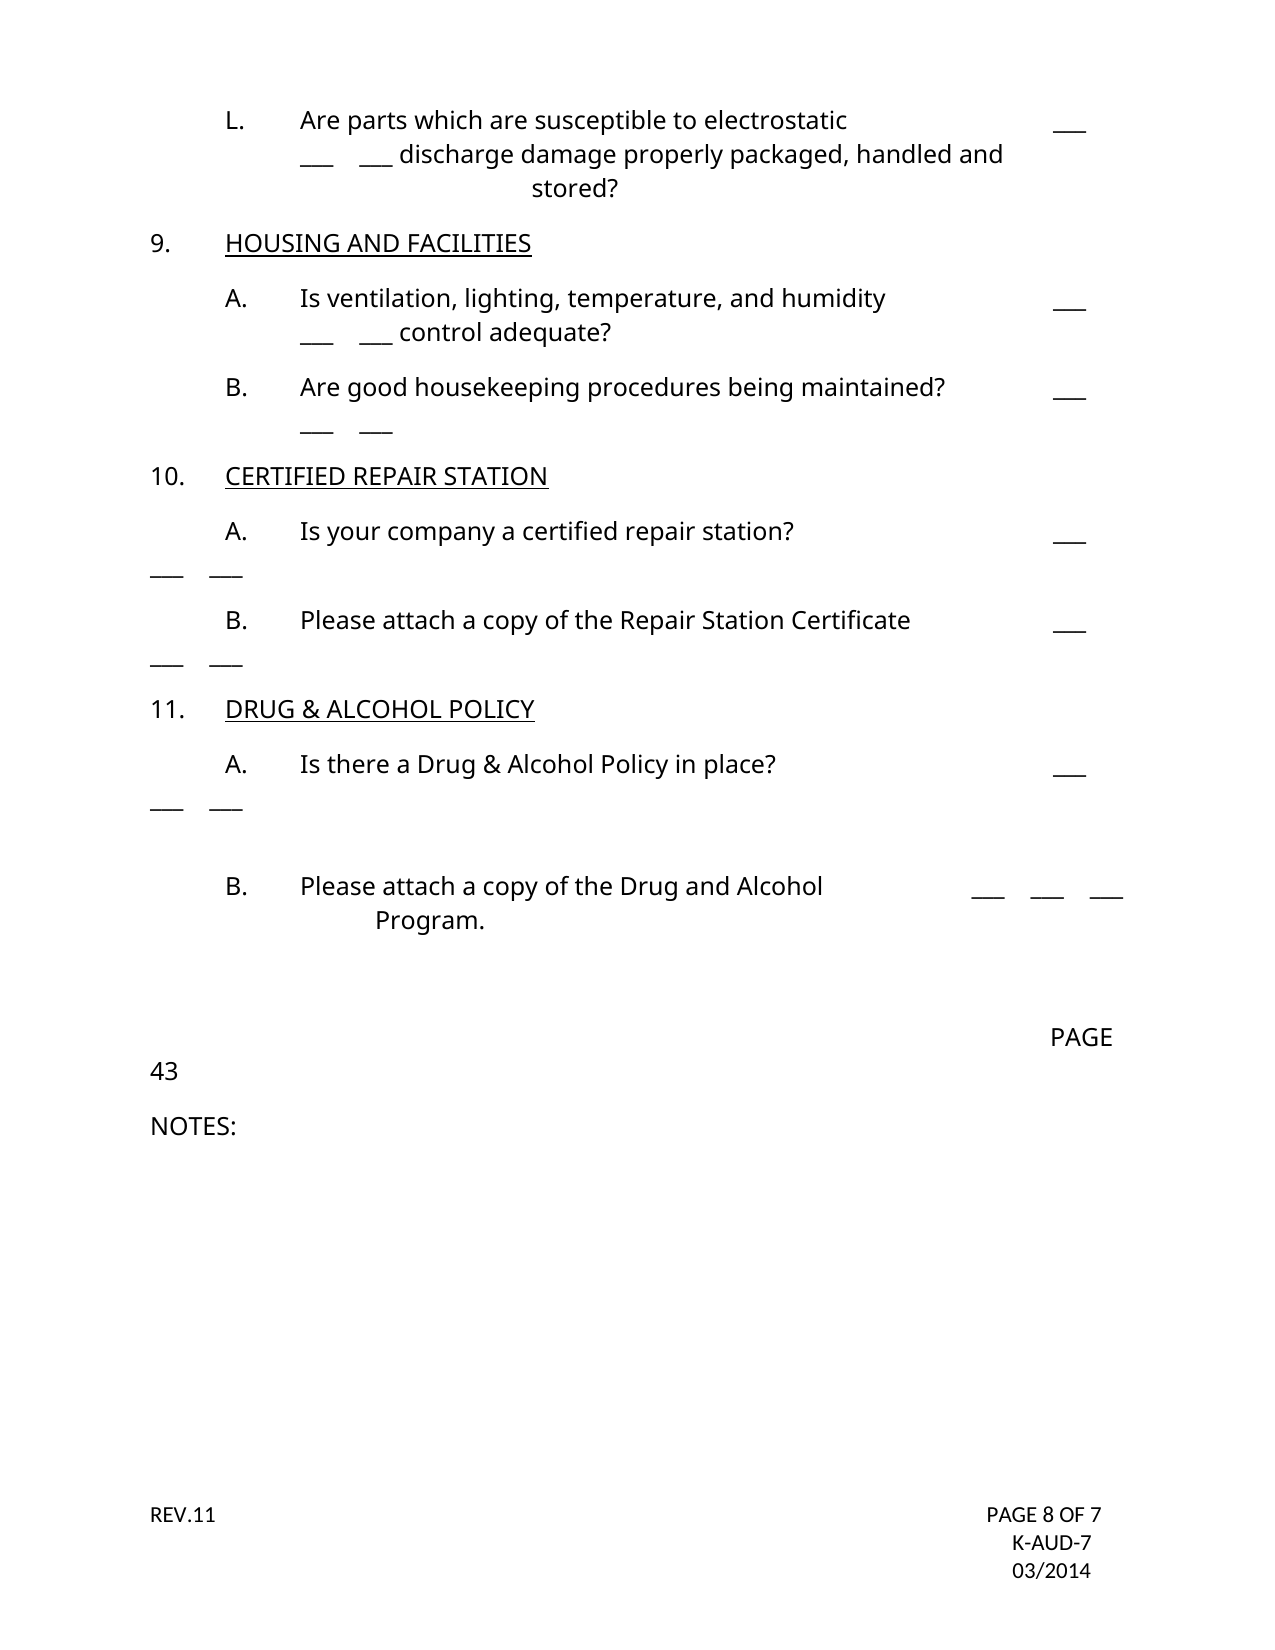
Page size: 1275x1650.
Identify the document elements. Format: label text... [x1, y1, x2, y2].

text 11. DRUG & ALCOHOL POLICY [150, 692, 1125, 726]
text A. Is ventilation, lighting, temperature, and humidity ___ ___ ___ control adequate? [225, 281, 1125, 349]
text NOTES: [150, 1109, 1125, 1143]
text A. Is your company a certified repair station? ___ ___ ___ [150, 514, 1125, 582]
text B. Please attach a copy of the Repair Station Certificate ___ ___ ___ [150, 603, 1125, 671]
text 10. CERTIFIED REPAIR STATION [150, 459, 1125, 493]
text B. Please attach a copy of the Drug and Alcohol ___ ___ ___ Program. [150, 869, 1125, 937]
text PAGE 43 [150, 958, 1125, 1088]
text B. Are good housekeeping procedures being maintained? ___ ___ ___ [225, 370, 1125, 438]
text 9. HOUSING AND FACILITIES [150, 226, 1125, 260]
text A. Is there a Drug & Alcohol Policy in place? ___ ___ ___ [150, 747, 1125, 815]
text L. Are parts which are susceptible to electrostatic ___ ___ ___ discharge damage properly packaged, handled and stored? [225, 103, 1125, 205]
